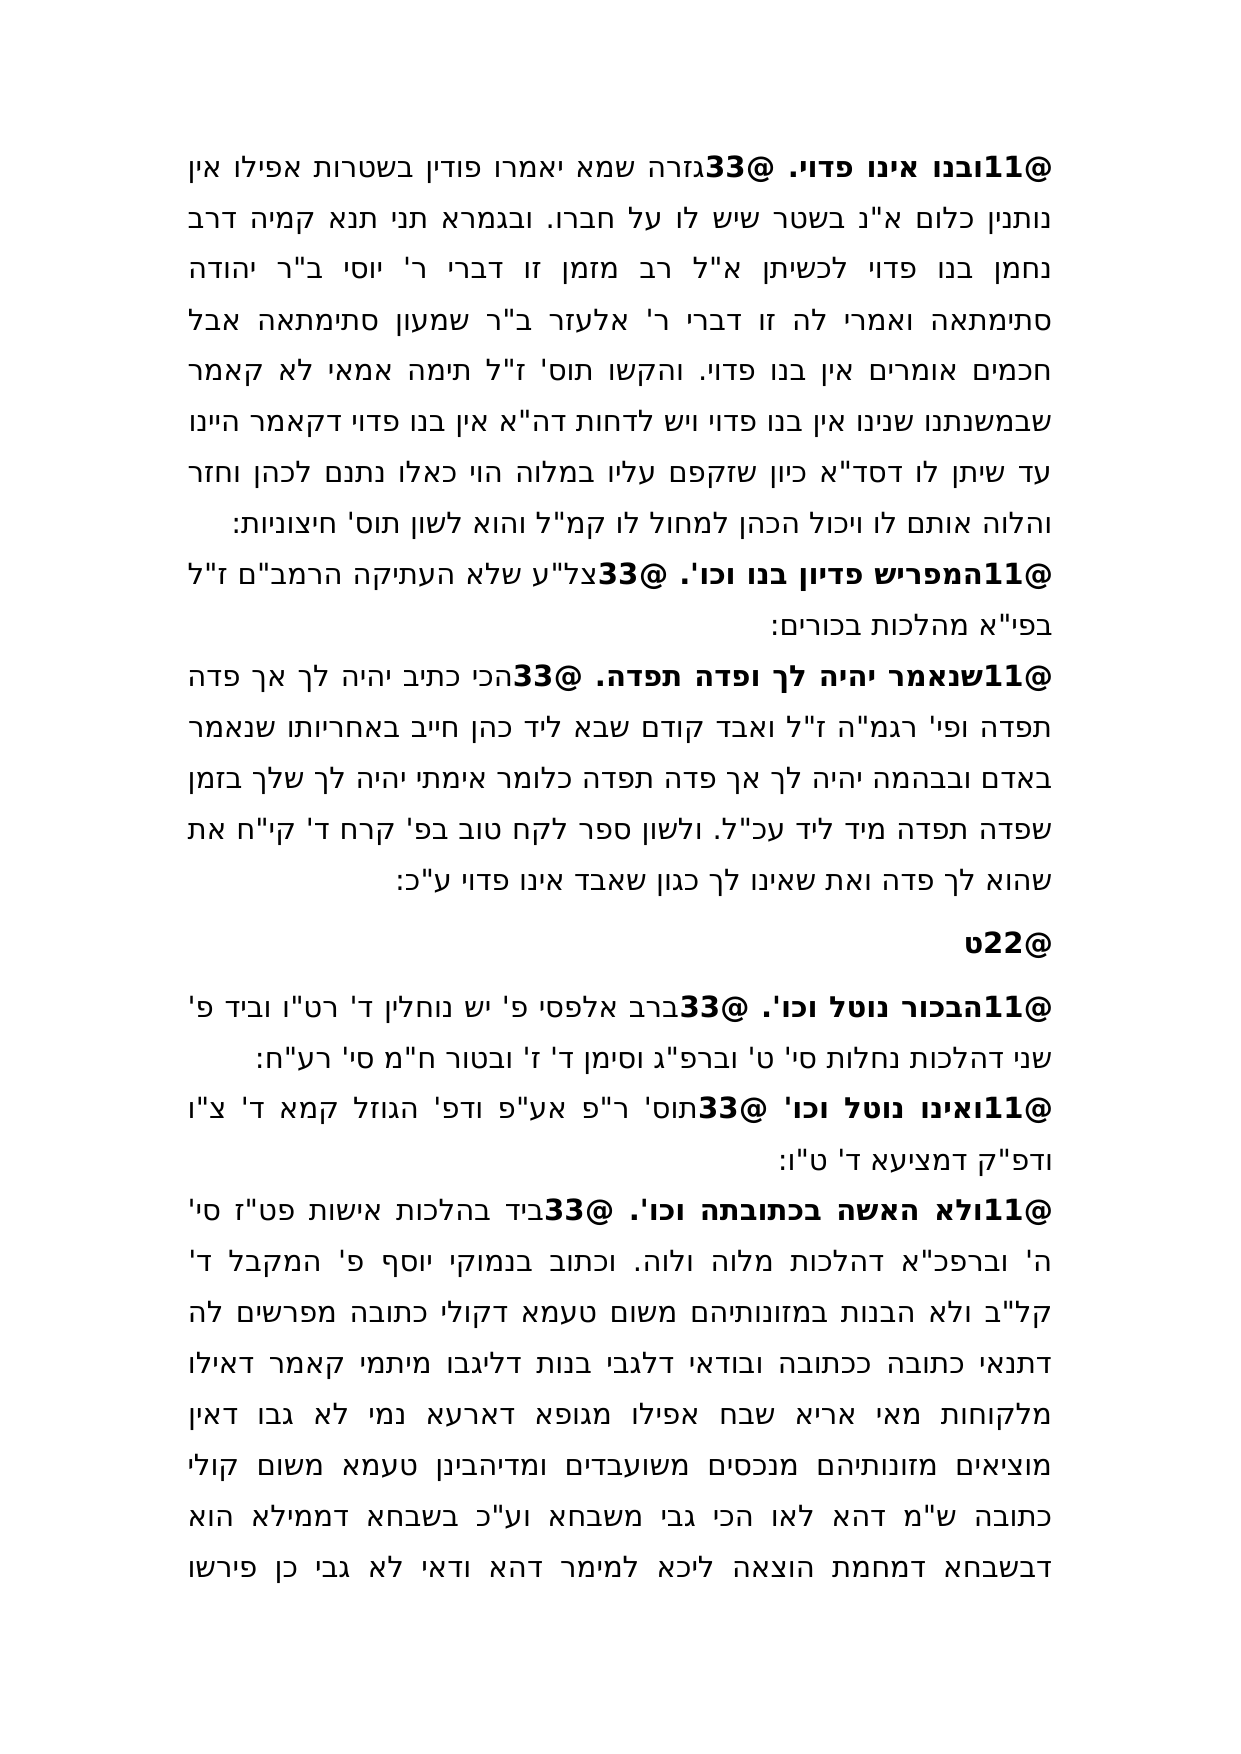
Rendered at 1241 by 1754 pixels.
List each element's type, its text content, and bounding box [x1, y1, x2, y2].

text @11ובנו אינו פדוי. @33גזרה שמא יאמרו פודין בשטרות אפילו אין נותנין כלום א"נ בשטר שיש לו על חברו. ובגמרא תני תנא קמיה דרב נחמן בנו פדוי לכשיתן א"ל רב מזמן זו דברי ר' יוסי ב"ר יהודה סתימתאה ואמרי לה זו דברי ר' אלעזר ב"ר שמעון סתימתאה אבל חכמים אומרים אין בנו פדוי. והקשו תוס' ז"ל תימה אמאי לא קאמר שבמשנתנו שנינו אין בנו פדוי ויש לדחות דה"א אין בנו פדוי דקאמר היינו עד שיתן לו דסד"א כיון שזקפם עליו במלוה הוי כאלו נתנם לכהן וחזר והלוה אותם לו ויכול הכהן למחול לו קמ"ל והוא לשון תוס' חיצוניות: [187, 150, 1053, 541]
text @11ואינו נוטל וכו' @33תוס' ר"פ אע"פ ודפ' הגוזל קמא ד' צ"ו ודפ"ק דמציעא ד' ט"ו: [187, 1092, 1053, 1177]
text @11הבכור נוטל וכו'. @33ברב אלפסי פ' יש נוחלין ד' רט"ו וביד פ' שני דהלכות נחלות סי' ט' וברפ"ג וסימן ד' ז' ובטור ח"מ סי' רע"ח: [187, 990, 1053, 1075]
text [187, 1194, 1053, 1584]
text @11שנאמר יהיה לך ופדה תפדה. @33הכי כתיב יהיה לך אך פדה תפדה ופי' רגמ"ה ז"ל ואבד קודם שבא ליד כהן חייב באחריותו שנאמר באדם ובבהמה יהיה לך אך פדה תפדה כלומר אימתי יהיה לך שלך בזמן שפדה תפדה מיד ליד עכ"ל. ולשון ספר לקח טוב בפ' קרח ד' קי"ח את שהוא לך פדה ואת שאינו לך כגון שאבד אינו פדוי ע"כ: [187, 659, 1053, 897]
text @11המפריש פדיון בנו וכו'. @33צל"ע שלא העתיקה הרמב"ם ז"ל בפי"א מהלכות בכורים: [187, 557, 1053, 642]
subtitle @22ט [187, 927, 1053, 961]
